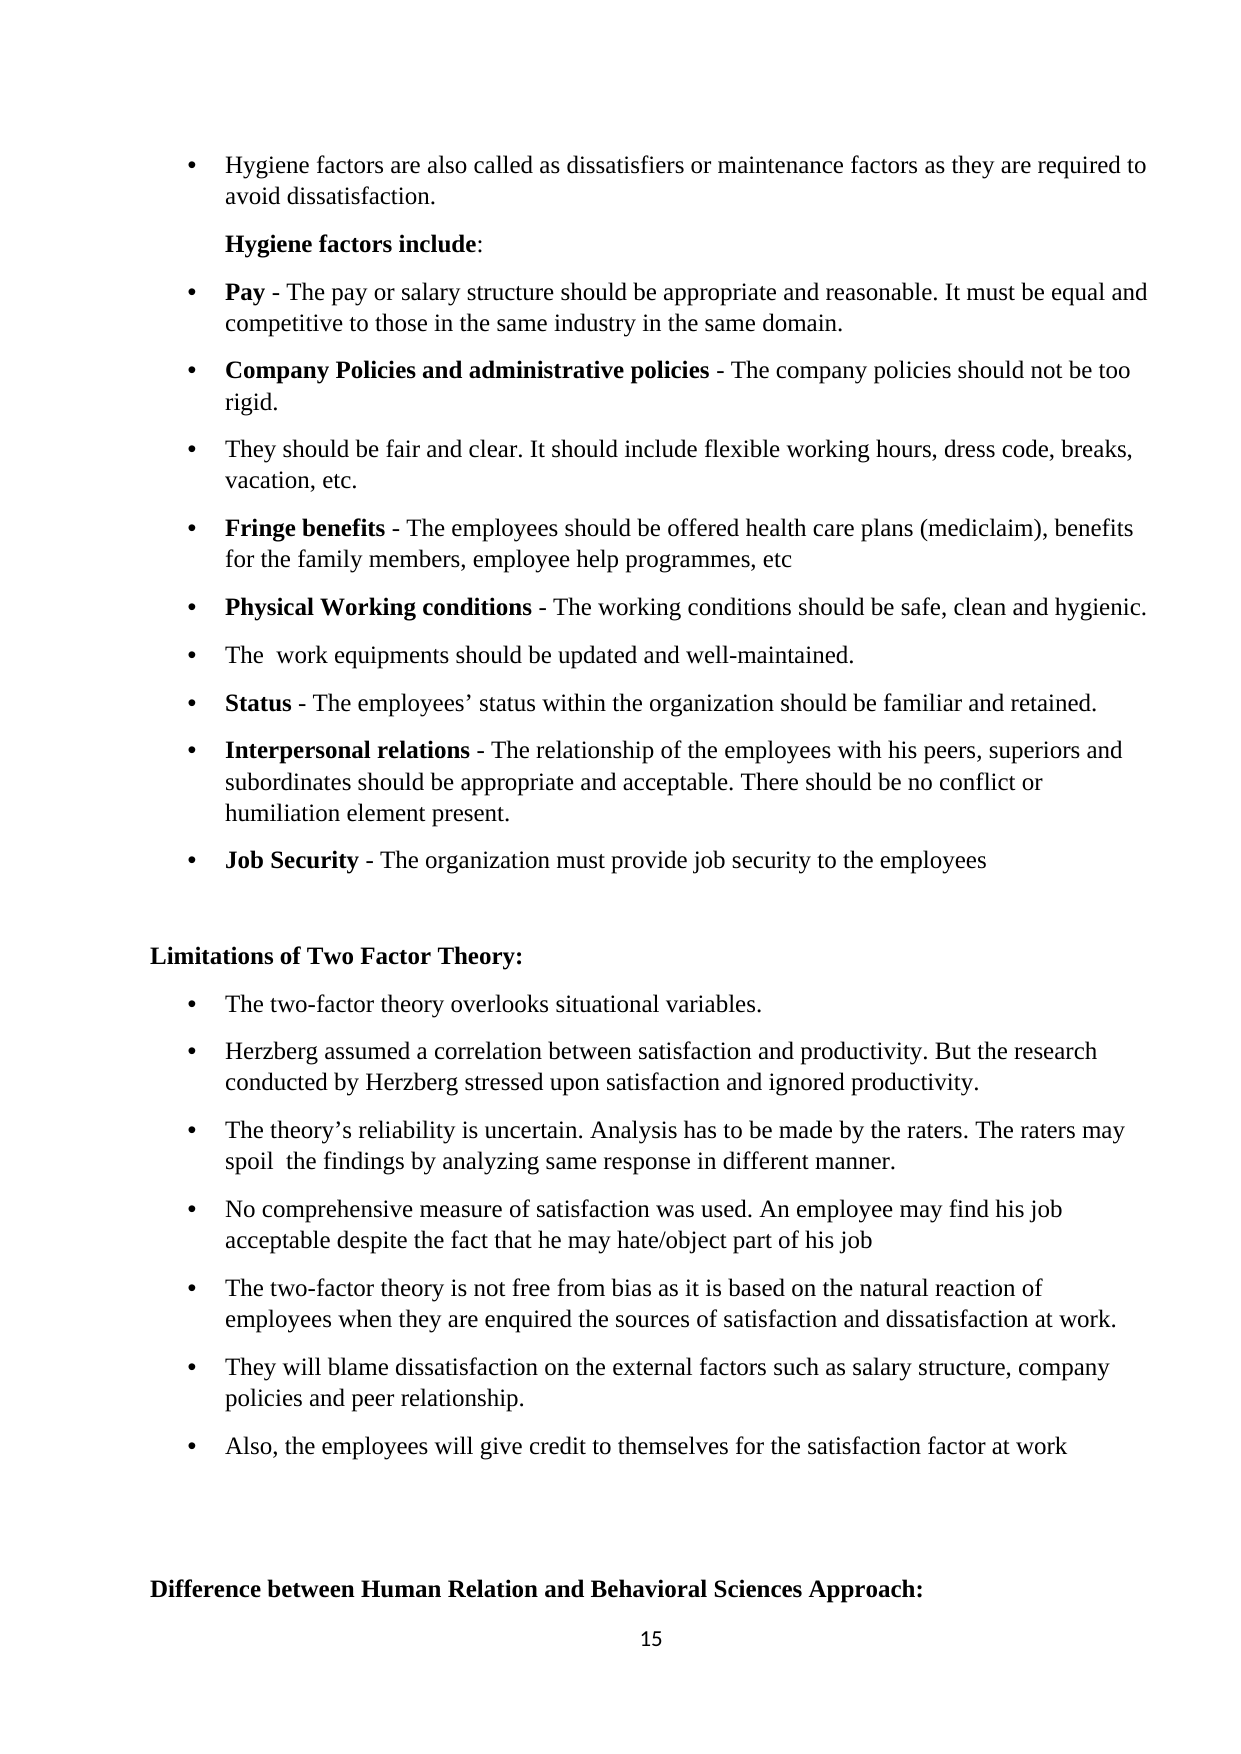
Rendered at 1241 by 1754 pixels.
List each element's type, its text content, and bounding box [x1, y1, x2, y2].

list The work equipments should be updated and well-maintained. [187, 640, 1152, 669]
list The theory’s reliability is uncertain. Analysis has to be made by the raters. The raters may spoil the findings by analyzing same response in different manner. [187, 1115, 1152, 1175]
text Difference between Human Relation and Behavioral Sciences Approach: [150, 1574, 1152, 1603]
list Job Security - The organization must provide job security to the employees [187, 845, 1152, 874]
text Hygiene factors include: [225, 229, 1152, 258]
list Interpersonal relations - The relationship of the employees with his peers, superiors and subordinates should be appropriate and acceptable. There should be no conflict or humiliation element present. [187, 735, 1152, 826]
list Herzberg assumed a correlation between satisfaction and productivity. But the research conducted by Herzberg stressed upon satisfaction and ignored productivity. [187, 1036, 1152, 1096]
list Status - The employees’ status within the organization should be familiar and retained. [187, 688, 1152, 716]
list The two-factor theory is not free from bias as it is based on the natural reaction of employees when they are enquired the sources of satisfaction and dissatisfaction at work. [187, 1273, 1152, 1333]
list Pay - The pay or salary structure should be appropriate and reasonable. It must be equal and competitive to those in the same industry in the same domain. [187, 277, 1152, 336]
list Fringe benefits - The employees should be offered health care plans (mediclaim), benefits for the family members, employee help programmes, etc [187, 513, 1152, 573]
list Also, the employees will give credit to themselves for the satisfaction factor at work [187, 1431, 1152, 1459]
list Hygiene factors are also called as dissatisfiers or maintenance factors as they are required to avoid dissatisfaction. [187, 150, 1152, 210]
list No comprehensive measure of satisfaction was used. An employee may find his job acceptable despite the fact that he may hate/object part of his job [187, 1194, 1152, 1254]
list Company Policies and administrative policies - The company policies should not be too rigid. [187, 355, 1152, 415]
text Limitations of Two Factor Theory: [150, 941, 1152, 969]
list The two-factor theory overlooks situational variables. [187, 988, 1152, 1017]
list Physical Working conditions - The working conditions should be safe, clean and hygienic. [187, 592, 1152, 621]
list They should be fair and clear. It should include flexible working hours, dress code, breaks, vacation, etc. [187, 434, 1152, 494]
list They will blame dissatisfaction on the external factors such as salary structure, company policies and peer relationship. [187, 1352, 1152, 1412]
